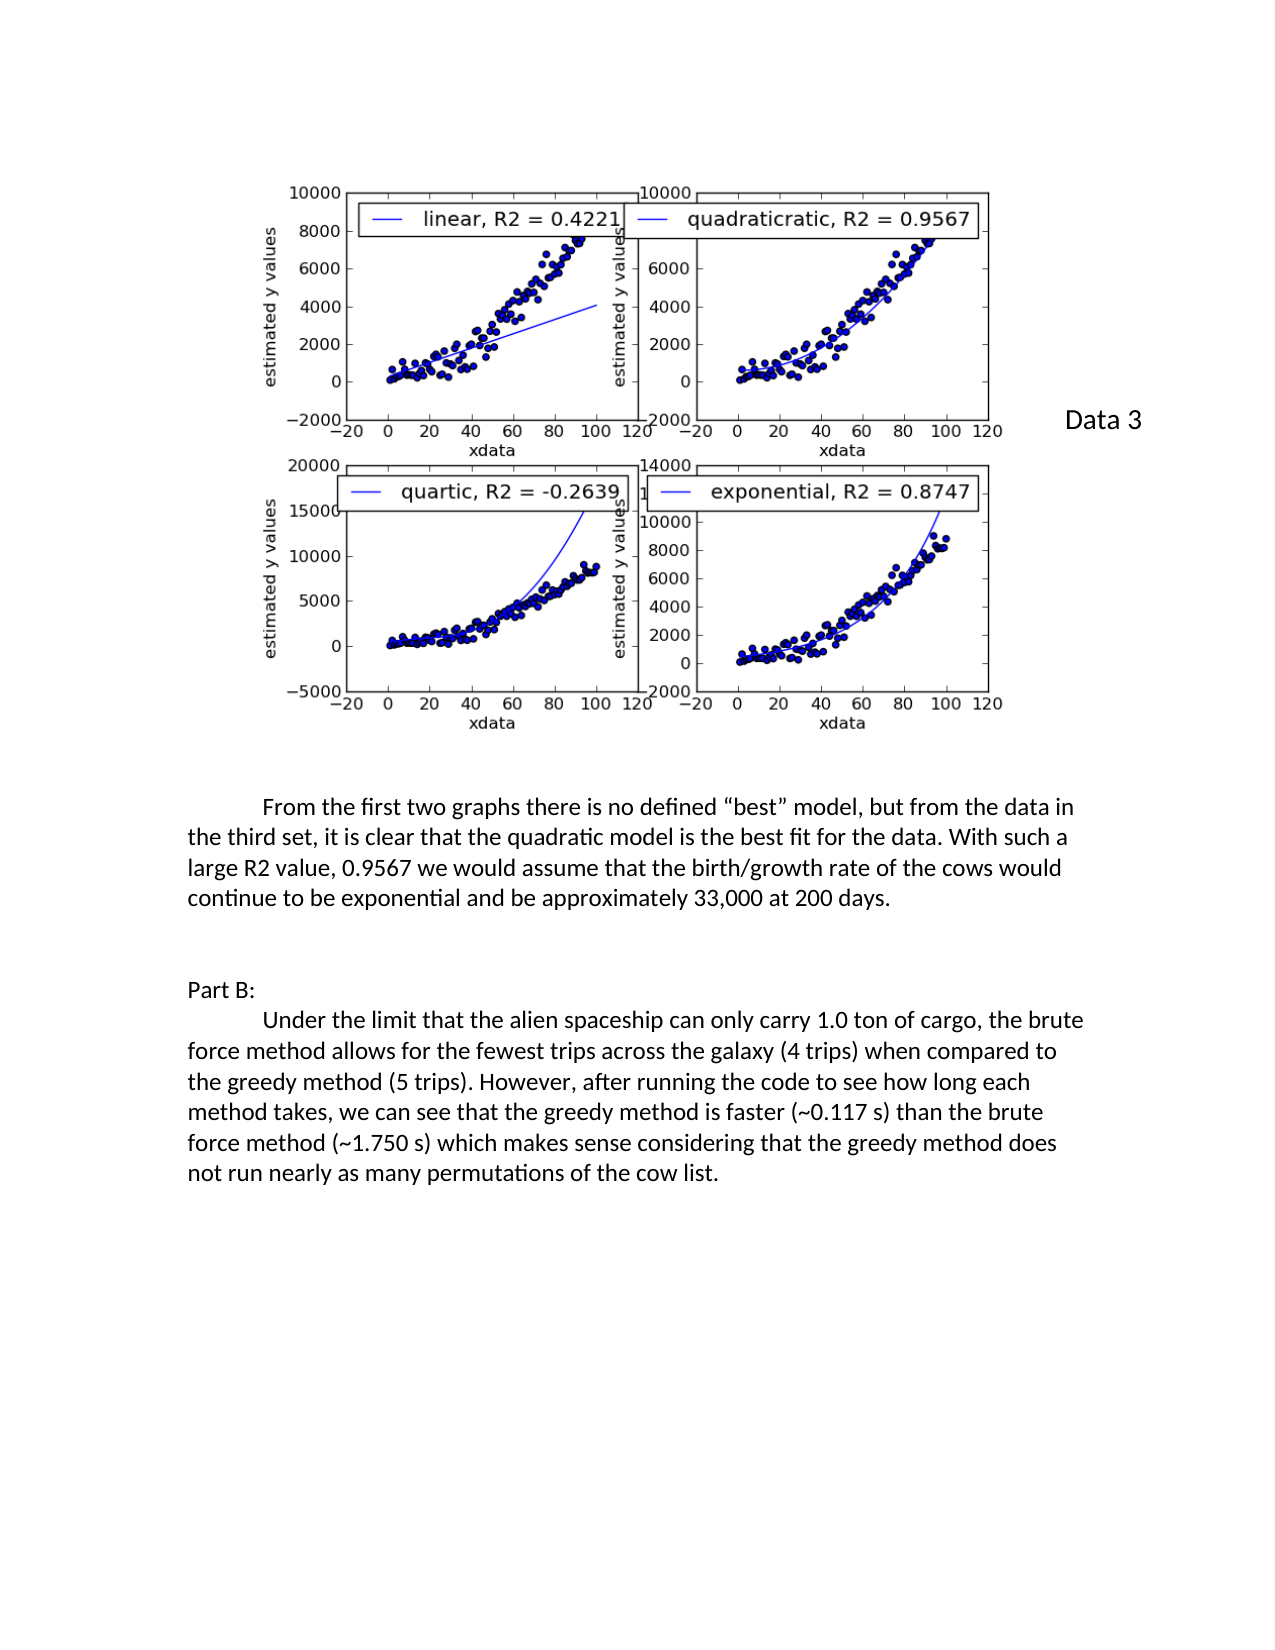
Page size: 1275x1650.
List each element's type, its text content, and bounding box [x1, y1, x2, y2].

text Under the limit that the alien spaceship can only carry 1.0 ton of cargo, the brute force method allows for the fewest trips across the galaxy (4 trips) when compared to the greedy method (5 trips). However, after running the code to see how long each method takes, we can see that the greedy method is faster (~0.117 s) than the brute force method (~1.750 s) which makes sense considering that the greedy method does not run nearly as many permutations of the cow list. [187, 1004, 1087, 1188]
text From the first two graphs there is no defined “best” model, but from the data in the third set, it is clear that the quadratic model is the best fit for the data. With such a large R2 value, 0.9567 we would assume that the birth/growth rate of the cows would continue to be exponential and be approximately 33,000 at 200 days. [187, 791, 1087, 913]
text Part B: [187, 974, 1087, 1004]
picture [243, 131, 1065, 748]
